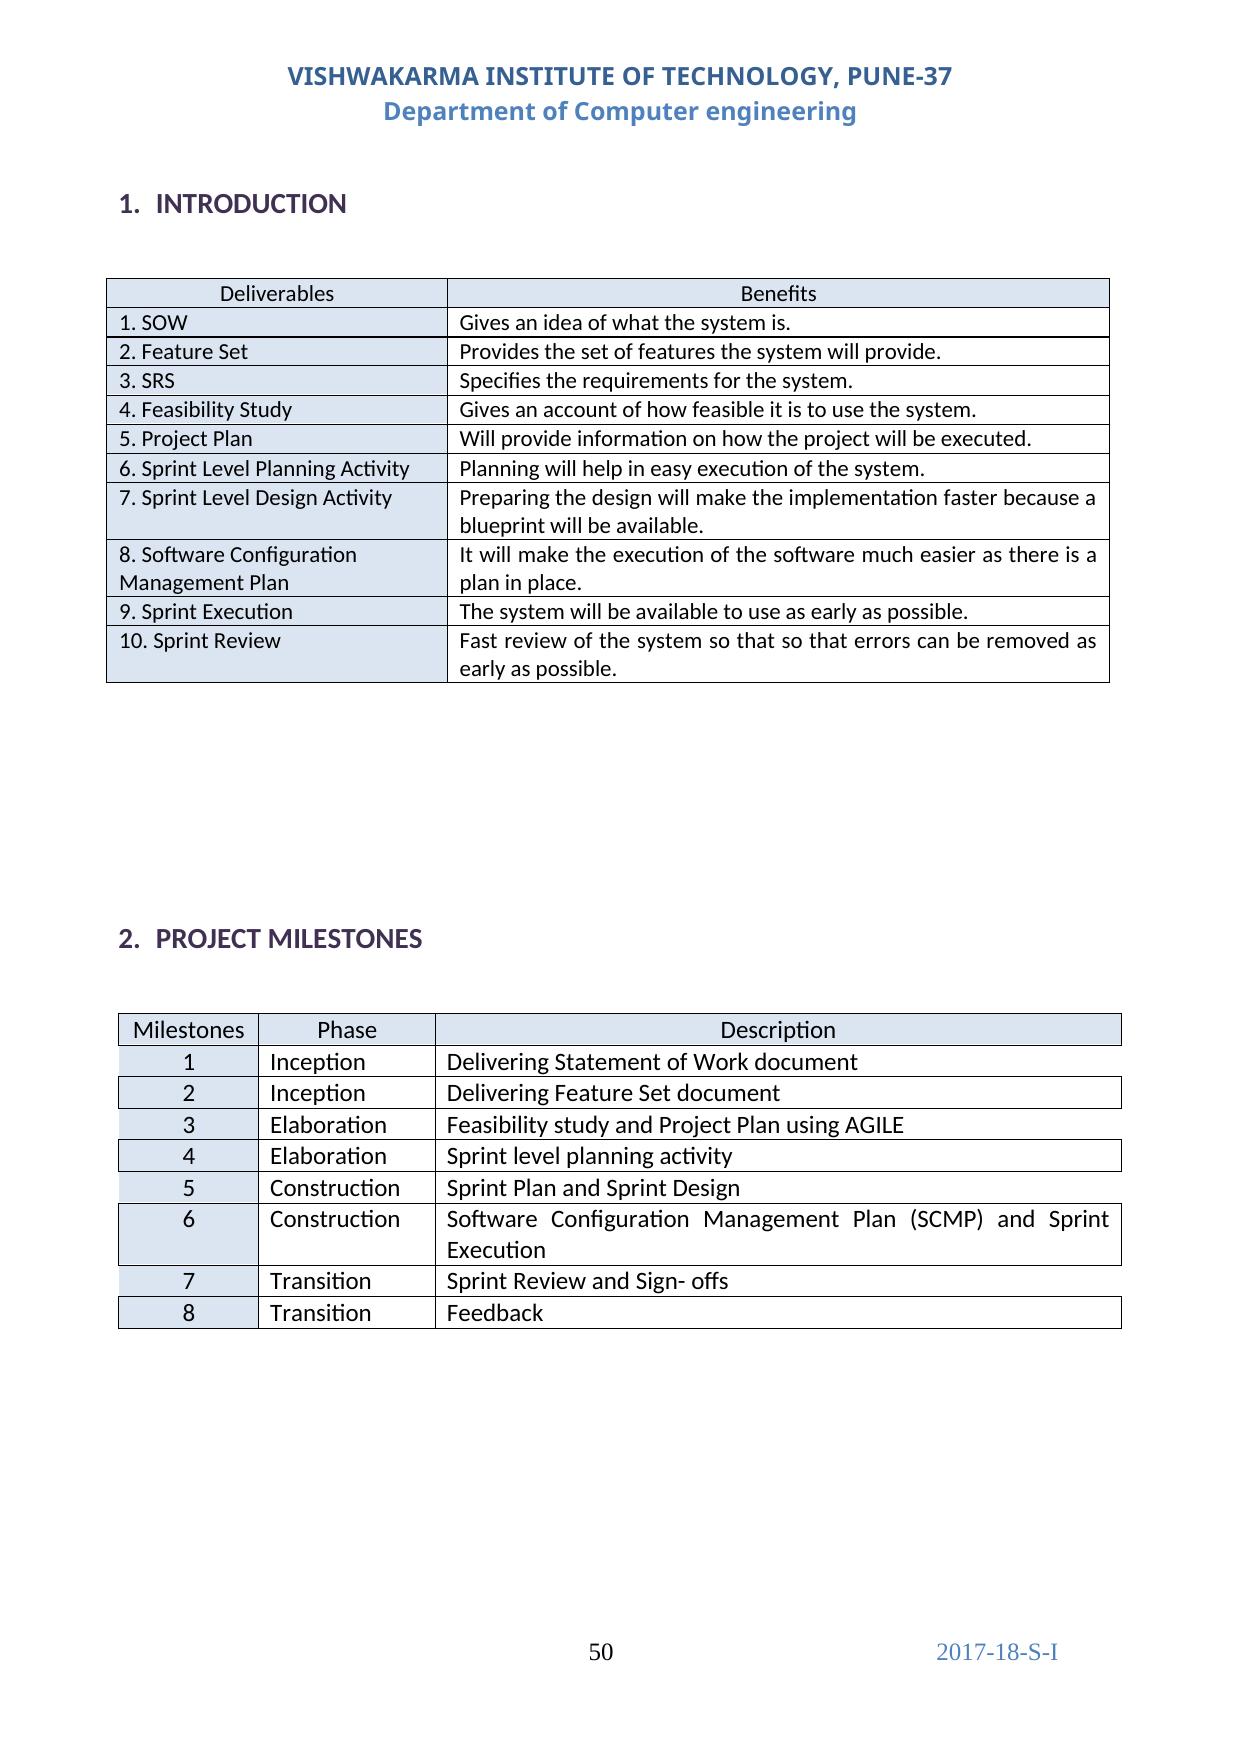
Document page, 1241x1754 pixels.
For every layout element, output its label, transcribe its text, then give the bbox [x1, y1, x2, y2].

table_cell 3. SRS [107, 366, 447, 394]
subtitle INTRODUCTION [118, 185, 1122, 221]
table_cell Construction [259, 1204, 435, 1264]
table_header Description [436, 1014, 1121, 1044]
table_cell 2 [119, 1077, 258, 1108]
table_cell 6 [119, 1204, 258, 1264]
table_cell Provides the set of features the system will provide. [448, 338, 1109, 365]
table_cell Elaboration [259, 1140, 435, 1171]
table_cell 4. Feasibility Study [107, 396, 447, 423]
table_cell Will provide information on how the project will be executed. [448, 425, 1109, 453]
table_cell Preparing the design will make the implementation faster because a blueprint will be available. [448, 483, 1109, 539]
table_cell It will make the execution of the software much easier as there is a plan in place. [448, 540, 1109, 596]
table_cell 1 [119, 1046, 258, 1076]
table_cell Construction [259, 1172, 435, 1202]
table_cell Feasibility study and Project Plan using AGILE [436, 1109, 1122, 1139]
table_cell 2. Feature Set [107, 338, 447, 365]
table_header Benefits [448, 279, 1109, 307]
table_cell Transition [259, 1266, 435, 1296]
table_cell Feedback [436, 1297, 1121, 1328]
table_cell 6. Sprint Level Planning Activity [107, 454, 447, 482]
table_cell Planning will help in easy execution of the system. [448, 454, 1109, 482]
table_header Milestones [119, 1014, 258, 1044]
table_cell 7. Sprint Level Design Activity [107, 483, 447, 539]
table_cell 3 [119, 1109, 258, 1139]
table_cell Delivering Statement of Work document [436, 1046, 1122, 1076]
table_cell Gives an idea of what the system is. [448, 308, 1109, 336]
table_cell 5 [119, 1172, 258, 1202]
table_cell Sprint level planning activity [436, 1140, 1121, 1171]
table_cell The system will be available to use as early as possible. [448, 597, 1109, 625]
table_cell 9. Sprint Execution [107, 597, 447, 625]
table_header Phase [259, 1014, 435, 1044]
table_cell Specifies the requirements for the system. [448, 366, 1109, 394]
subtitle PROJECT MILESTONES [118, 920, 1122, 956]
table_cell 8. Software Configuration Management Plan [107, 540, 447, 596]
table_header Deliverables [107, 279, 447, 307]
table_cell 4 [119, 1140, 258, 1171]
table_cell Sprint Plan and Sprint Design [436, 1172, 1122, 1202]
table_cell Gives an account of how feasible it is to use the system. [448, 396, 1109, 423]
table_cell 8 [119, 1297, 258, 1328]
table_cell 10. Sprint Review [107, 626, 447, 682]
table_cell 7 [119, 1266, 258, 1296]
table_cell 5. Project Plan [107, 425, 447, 453]
table_cell Software Configuration Management Plan (SCMP) and Sprint Execution [436, 1204, 1121, 1264]
table_cell Inception [259, 1077, 435, 1108]
table_cell Transition [259, 1297, 435, 1328]
table_cell Sprint Review and Sign- offs [436, 1266, 1122, 1296]
table_cell Elaboration [259, 1109, 435, 1139]
table_cell Inception [259, 1046, 435, 1076]
table_cell 1. SOW [107, 308, 447, 336]
table_cell Fast review of the system so that so that errors can be removed as early as possible. [448, 626, 1109, 682]
table_cell Delivering Feature Set document [436, 1077, 1121, 1108]
